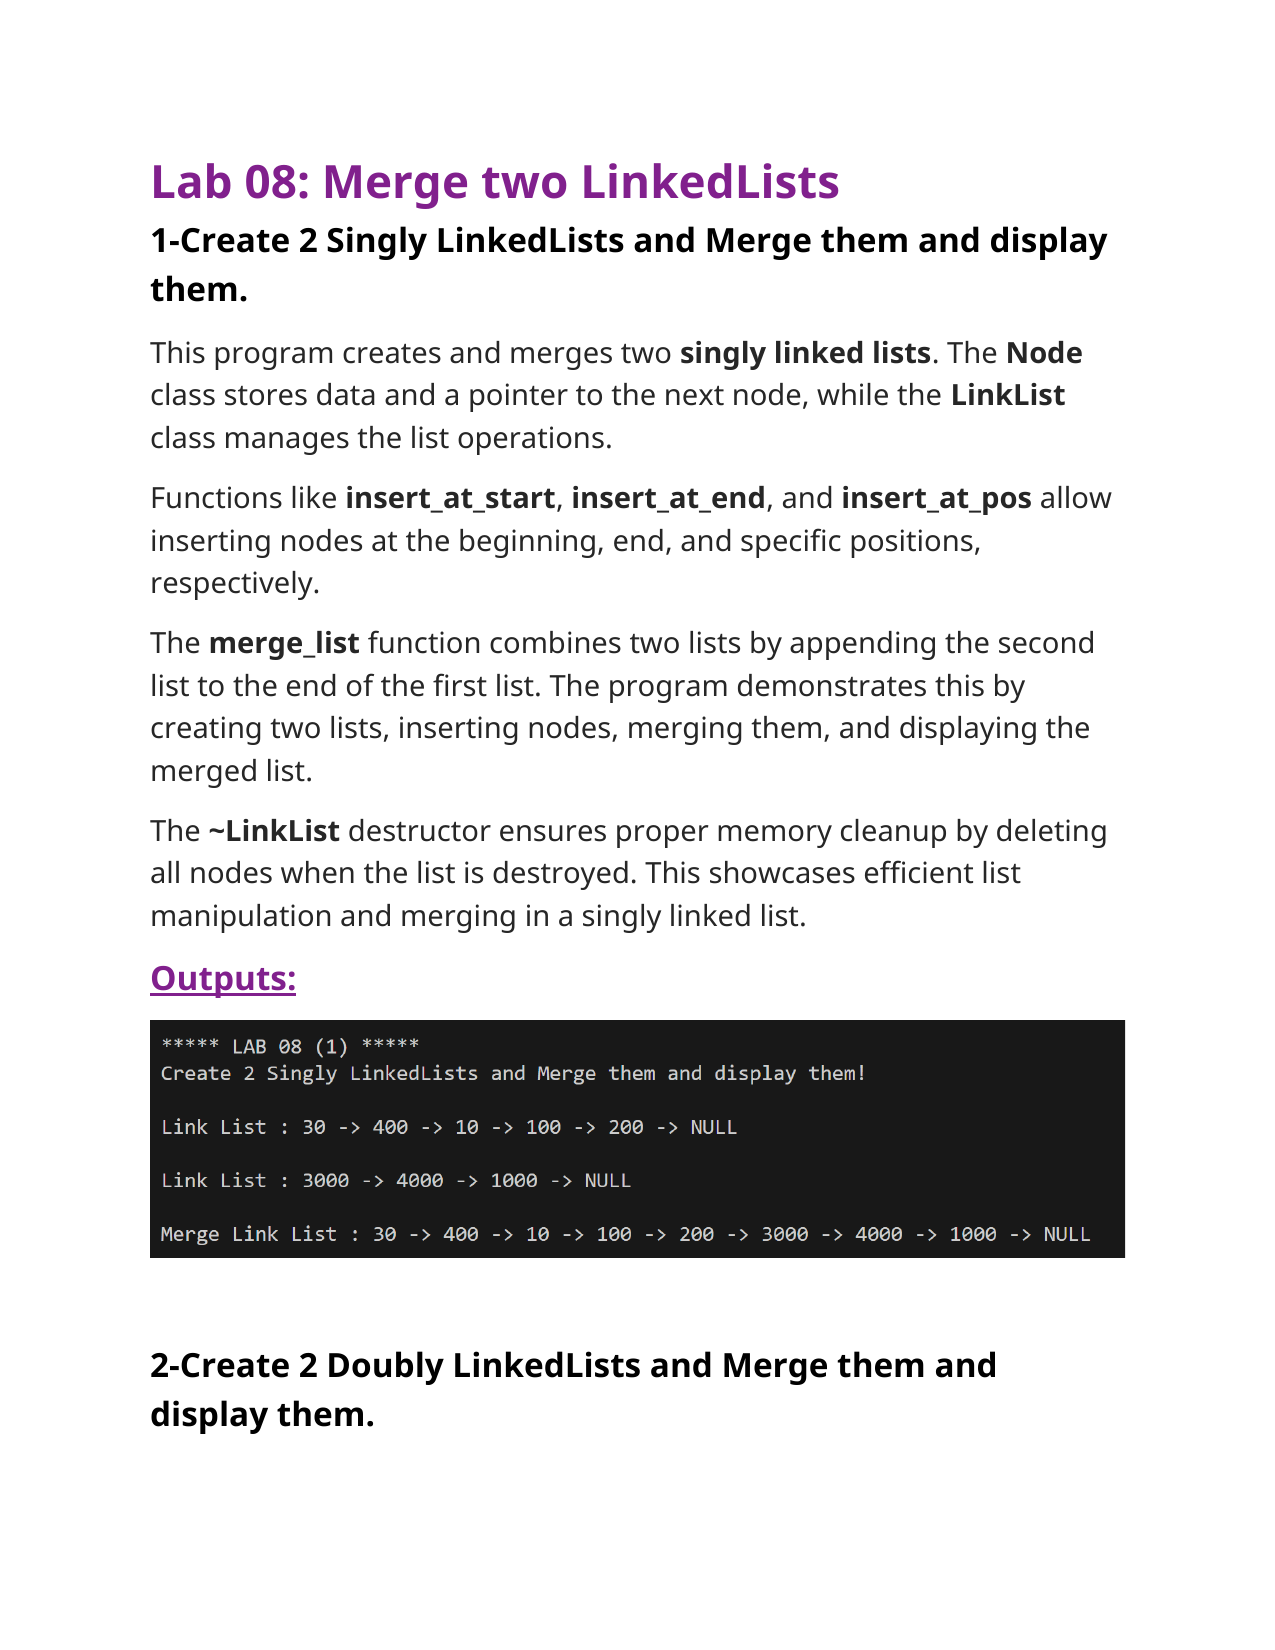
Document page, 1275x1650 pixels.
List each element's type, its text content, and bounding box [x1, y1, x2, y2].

picture [150, 1020, 1125, 1258]
text The ~LinkList destructor ensures proper memory cleanup by deleting all nodes when the list is destroyed. This showcases efficient list manipulation and merging in a singly linked list. [150, 810, 1125, 935]
text 1-Create 2 Singly LinkedLists and Merge them and display them. [150, 217, 1125, 312]
text Functions like insert_at_start, insert_at_end, and insert_at_pos allow inserting nodes at the beginning, end, and specific positions, respectively. [150, 477, 1125, 602]
text 2-Create 2 Doubly LinkedLists and Merge them and display them. [150, 1342, 1125, 1436]
subtitle Lab 08: Merge two LinkedLists [150, 150, 1125, 212]
text Outputs: [150, 955, 1125, 1001]
text This program creates and merges two singly linked lists. The Node class stores data and a pointer to the next node, while the LinkList class manages the list operations. [150, 332, 1125, 457]
text The merge_list function combines two lists by appending the second list to the end of the first list. The program demonstrates this by creating two lists, inserting nodes, merging them, and displaying the merged list. [150, 622, 1125, 790]
